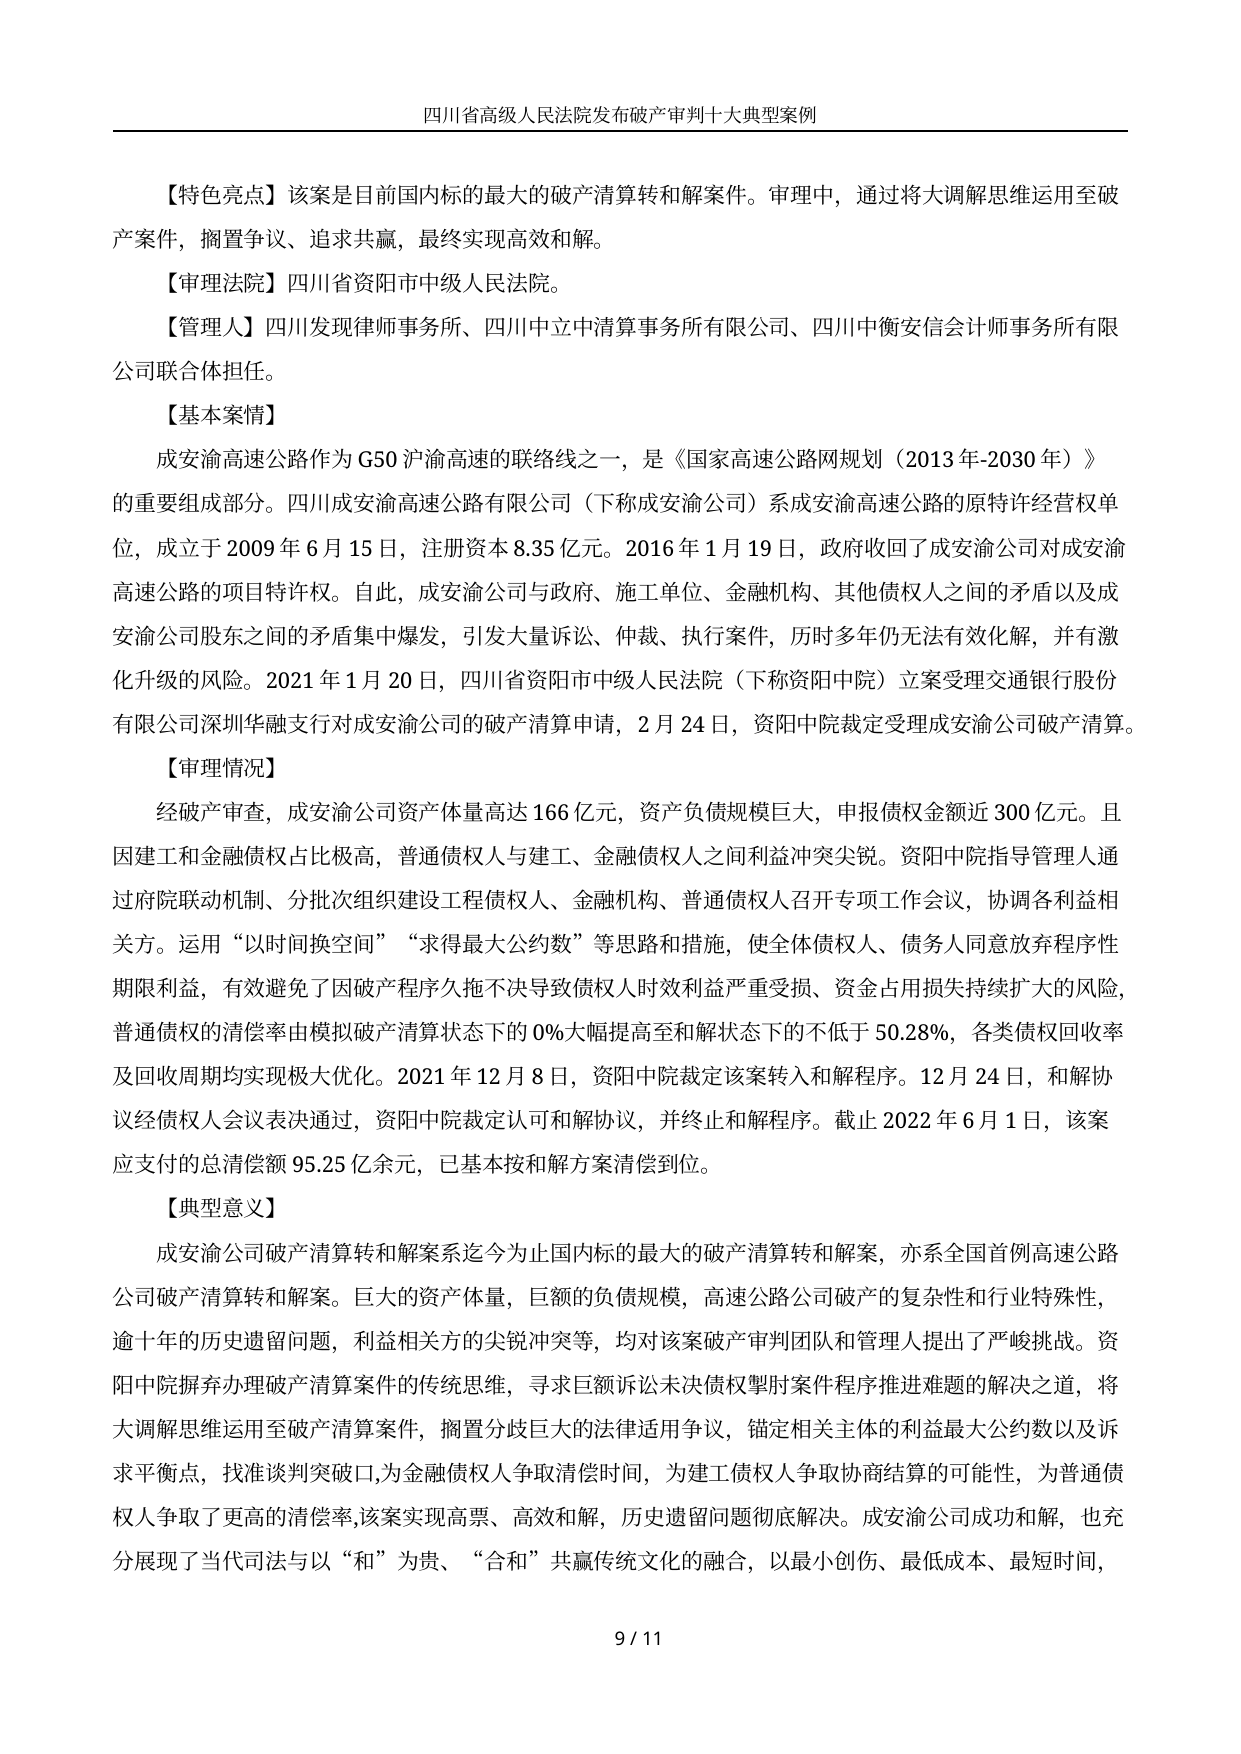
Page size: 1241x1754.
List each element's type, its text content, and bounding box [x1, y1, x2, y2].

text 【审理情况】 [112, 745, 1128, 789]
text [112, 1229, 1128, 1582]
text 成安渝高速公路作为G50沪渝高速的联络线之一，是《国家高速公路网规划（2013年-2030年）》的重要组成部分。四川成安渝高速公路有限公司（下称成安渝公司）系成安渝高速公路的原特许经营权单位，成立于2009年6月15日，注册资本8.35亿元。2016年1月19日，政府收回了成安渝公司对成安渝高速公路的项目特许权。自此，成安渝公司与政府、施工单位、金融机构、其他债权人之间的矛盾以及成安渝公司股东之间的矛盾集中爆发，引发大量诉讼、仲裁、执行案件，历时多年仍无法有效化解，并有激化升级的风险。2021年1月20日，四川省资阳市中级人民法院（下称资阳中院）立案受理交通银行股份有限公司深圳华融支行对成安渝公司的破产清算申请，2月24日，资阳中院裁定受理成安渝公司破产清算。 [112, 436, 1128, 745]
text 【管理人】四川发现律师事务所、四川中立中清算事务所有限公司、四川中衡安信会计师事务所有限公司联合体担任。 [112, 304, 1128, 392]
text 【典型意义】 [112, 1185, 1128, 1229]
text 【基本案情】 [112, 392, 1128, 436]
text 【特色亮点】该案是目前国内标的最大的破产清算转和解案件。审理中，通过将大调解思维运用至破产案件，搁置争议、追求共赢，最终实现高效和解。 [112, 172, 1128, 260]
text 经破产审查，成安渝公司资产体量高达166亿元，资产负债规模巨大，申报债权金额近300亿元。且因建工和金融债权占比极高，普通债权人与建工、金融债权人之间利益冲突尖锐。资阳中院指导管理人通过府院联动机制、分批次组织建设工程债权人、金融机构、普通债权人召开专项工作会议，协调各利益相关方。运用“以时间换空间”“求得最大公约数”等思路和措施，使全体债权人、债务人同意放弃程序性期限利益，有效避免了因破产程序久拖不决导致债权人时效利益严重受损、资金占用损失持续扩大的风险，普通债权的清偿率由模拟破产清算状态下的0%大幅提高至和解状态下的不低于50.28%，各类债权回收率及回收周期均实现极大优化。2021年12月8日，资阳中院裁定该案转入和解程序。12月24日，和解协议经债权人会议表决通过，资阳中院裁定认可和解协议，并终止和解程序。截止2022年6月1日，该案应支付的总清偿额95.25亿余元，已基本按和解方案清偿到位。 [112, 789, 1128, 1185]
text 【审理法院】四川省资阳市中级人民法院。 [112, 260, 1128, 304]
